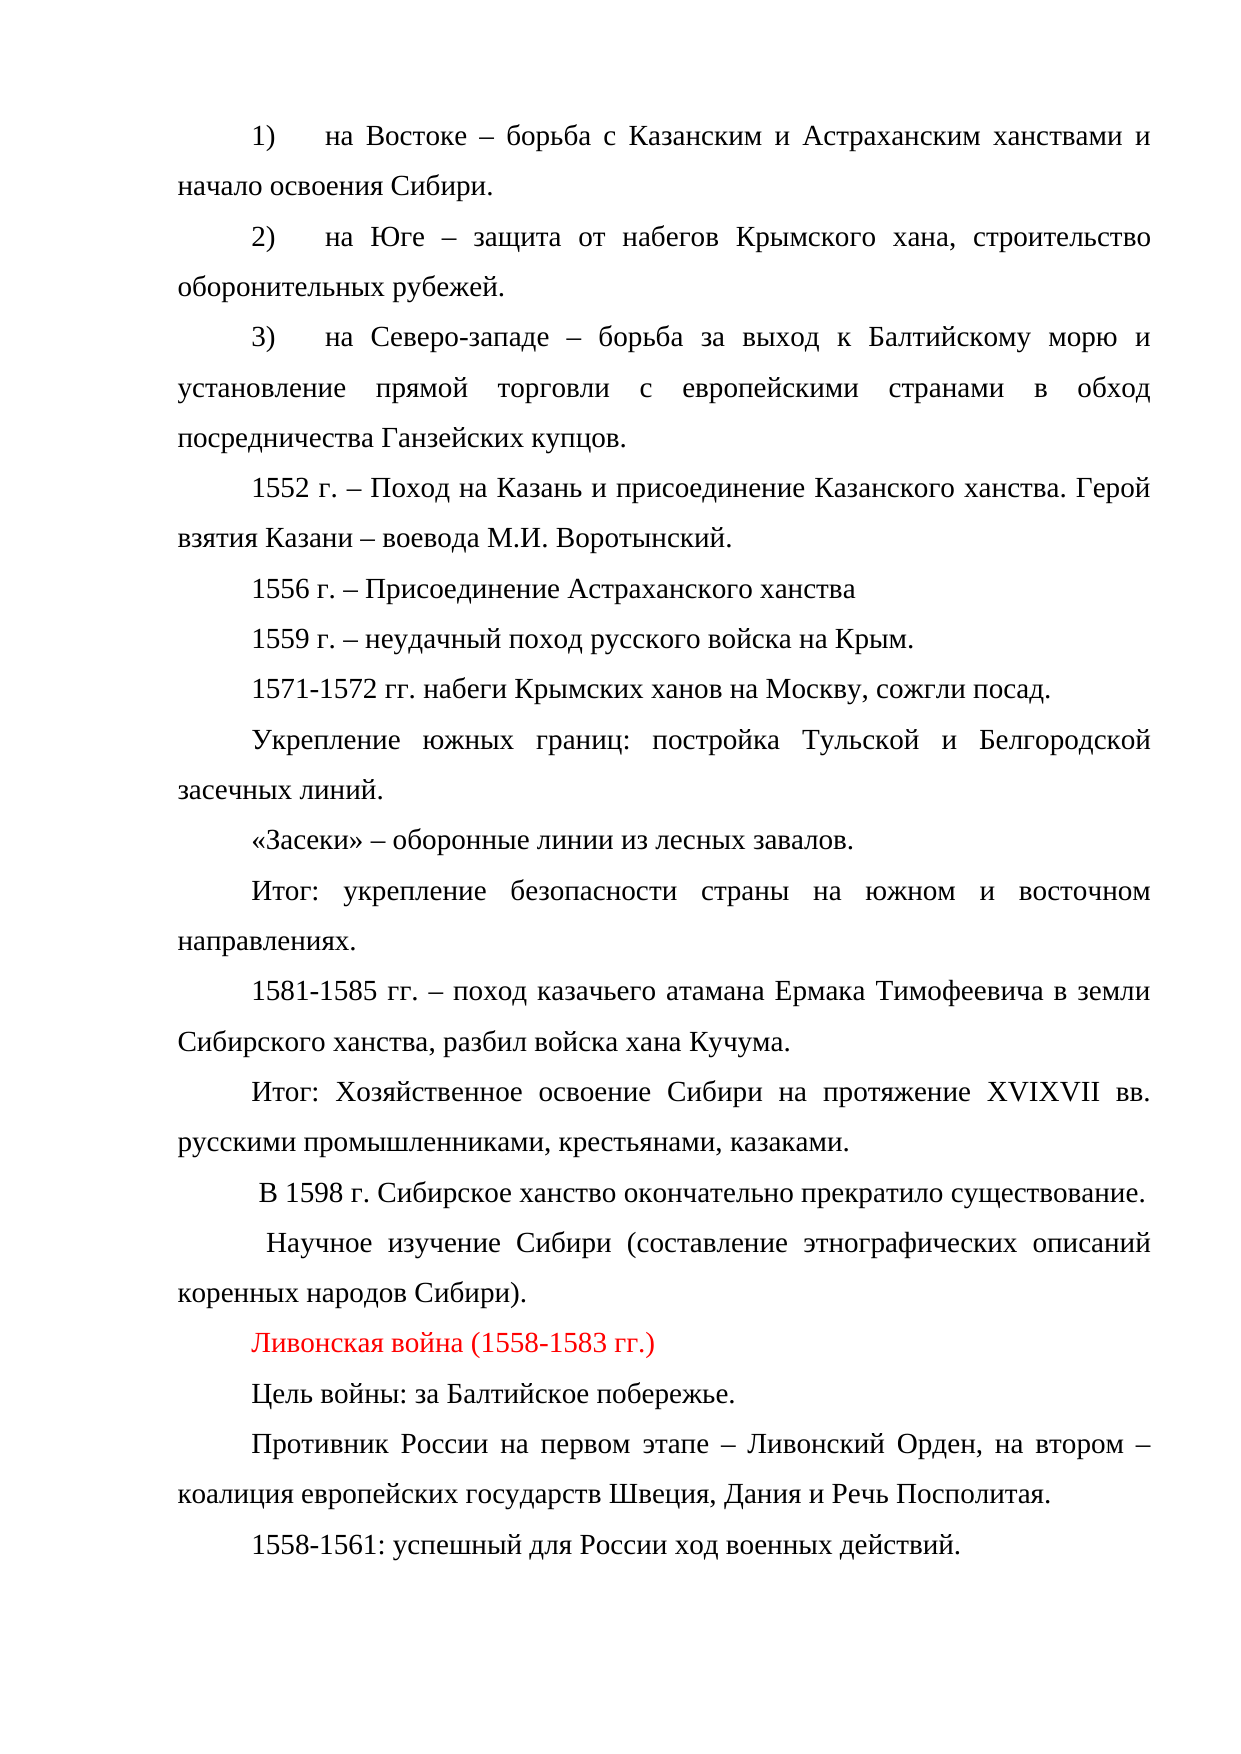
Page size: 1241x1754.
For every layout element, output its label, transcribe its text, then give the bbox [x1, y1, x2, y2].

list на Северо-западе – борьба за выход к Балтийскому морю и установление прямой торговли с европейскими странами в обход посредничества Ганзейских купцов. [177, 319, 1152, 453]
text В 1598 г. Сибирское ханство окончательно прекратило существование. [177, 1175, 1152, 1208]
text 1552 г. – Поход на Казань и присоединение Казанского ханства. Герой взятия Казани – воевода М.И. Воротынский. [177, 470, 1152, 554]
text 1556 г. – Присоединение Астраханского ханства [177, 571, 1152, 604]
text Укрепление южных границ: постройка Тульской и Белгородской засечных линий. [177, 722, 1152, 806]
text 1571-1572 гг. набеги Крымских ханов на Москву, сожгли посад. [177, 672, 1152, 705]
list на Юге – защита от набегов Крымского хана, строительство оборонительных рубежей. [177, 219, 1152, 303]
text 1581-1585 гг. – поход казачьего атамана Ермака Тимофеевича в земли Сибирского ханства, разбил войска хана Кучума. [177, 973, 1152, 1057]
text Итог: Хозяйственное освоение Сибири на протяжение XVIXVII вв. русскими промышленниками, крестьянами, казаками. [177, 1074, 1152, 1158]
text Итог: укрепление безопасности страны на южном и восточном направлениях. [177, 873, 1152, 957]
list на Востоке – борьба с Казанским и Астраханским ханствами и начало освоения Сибири. [177, 118, 1152, 202]
text Противник России на первом этапе – Ливонский Орден, на втором – коалиция европейских государств Швеция, Дания и Речь Посполитая. [177, 1426, 1152, 1510]
text 1558-1561: успешный для России ход военных действий. [177, 1527, 1152, 1560]
text Ливонская война (1558-1583 гг.) [177, 1326, 1152, 1359]
text «Засеки» – оборонные линии из лесных завалов. [177, 822, 1152, 856]
text 1559 г. – неудачный поход русского войска на Крым. [177, 621, 1152, 655]
text Цель войны: за Балтийское побережье. [177, 1376, 1152, 1409]
text Научное изучение Сибири (составление этнографических описаний коренных народов Сибири). [177, 1225, 1152, 1309]
